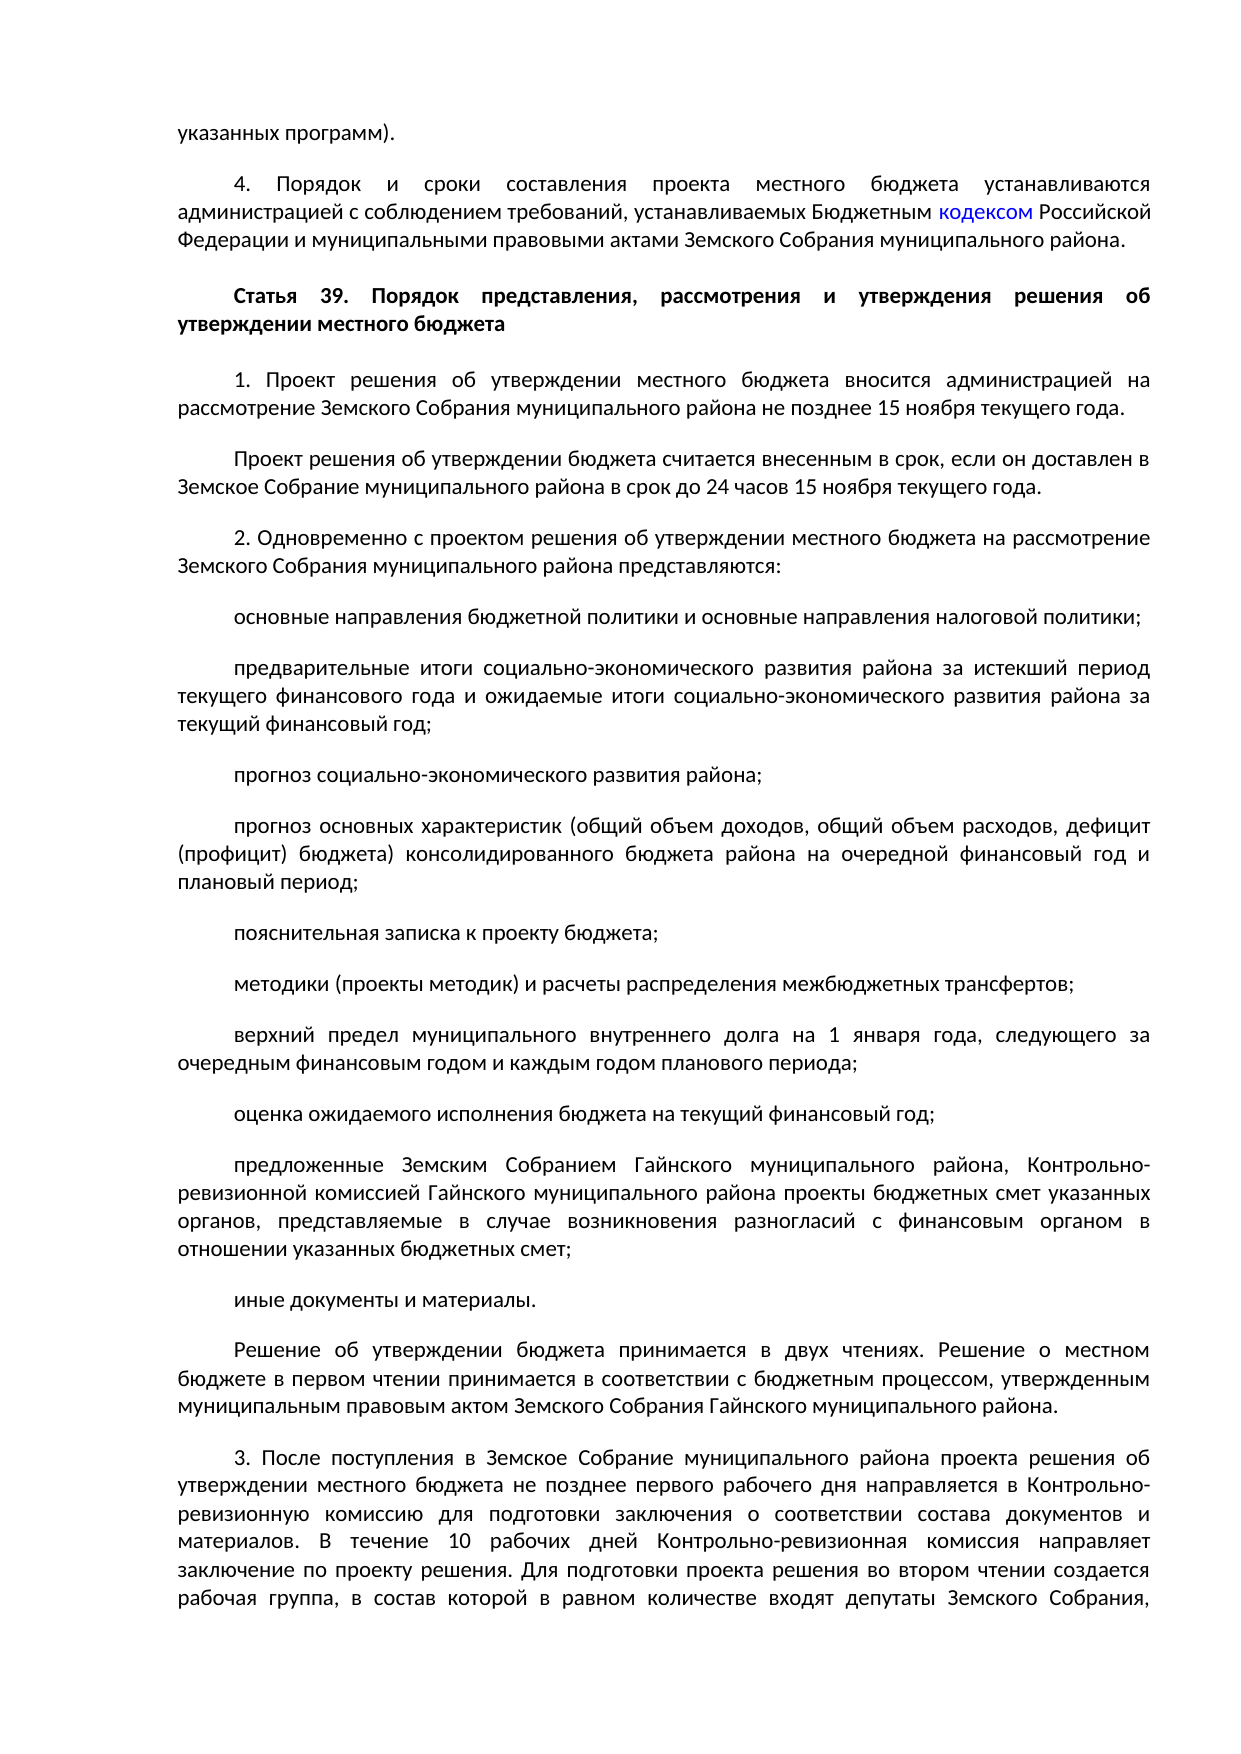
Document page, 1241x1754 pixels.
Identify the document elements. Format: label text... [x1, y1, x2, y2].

text верхний предел муниципального внутреннего долга на 1 января года, следующего за очередным финансовым годом и каждым годом планового периода; [177, 1020, 1152, 1076]
text 1. Проект решения об утверждении местного бюджета вносится администрацией на рассмотрение Земского Собрания муниципального района не позднее 15 ноября текущего года. [177, 365, 1152, 421]
text оценка ожидаемого исполнения бюджета на текущий финансовый год; [177, 1099, 1152, 1127]
text прогноз основных характеристик (общий объем доходов, общий объем расходов, дефицит (профицит) бюджета) консолидированного бюджета района на очередной финансовый год и плановый период; [177, 811, 1152, 895]
text 4. Порядок и сроки составления проекта местного бюджета устанавливаются администрацией с соблюдением требований, устанавливаемых Бюджетным кодексом Российской Федерации и муниципальными правовыми актами Земского Собрания муниципального района. [177, 169, 1152, 253]
title Статья 39. Порядок представления, рассмотрения и утверждения решения об утверждении местного бюджета [177, 281, 1152, 337]
text основные направления бюджетной политики и основные направления налоговой политики; [177, 602, 1152, 630]
text 2. Одновременно с проектом решения об утверждении местного бюджета на рассмотрение Земского Собрания муниципального района представляются: [177, 523, 1152, 579]
text предложенные Земским Собранием Гайнского муниципального района, Контрольно-ревизионной комиссией Гайнского муниципального района проекты бюджетных смет указанных органов, представляемые в случае возникновения разногласий с финансовым органом в отношении указанных бюджетных смет; [177, 1150, 1152, 1262]
text Решение об утверждении бюджета принимается в двух чтениях. Решение о местном бюджете в первом чтении принимается в соответствии с бюджетным процессом, утвержденным муниципальным правовым актом Земского Собрания Гайнского муниципального района. [177, 1336, 1152, 1420]
text методики (проекты методик) и расчеты распределения межбюджетных трансфертов; [177, 969, 1152, 997]
text прогноз социально-экономического развития района; [177, 760, 1152, 788]
text предварительные итоги социально-экономического развития района за истекший период текущего финансового года и ожидаемые итоги социально-экономического развития района за текущий финансовый год; [177, 653, 1152, 737]
text пояснительная записка к проекту бюджета; [177, 918, 1152, 946]
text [177, 1443, 1152, 1611]
text Проект решения об утверждении бюджета считается внесенным в срок, если он доставлен в Земское Собрание муниципального района в срок до 24 часов 15 ноября текущего года. [177, 444, 1152, 500]
text иные документы и материалы. [177, 1285, 1152, 1313]
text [177, 118, 1152, 146]
